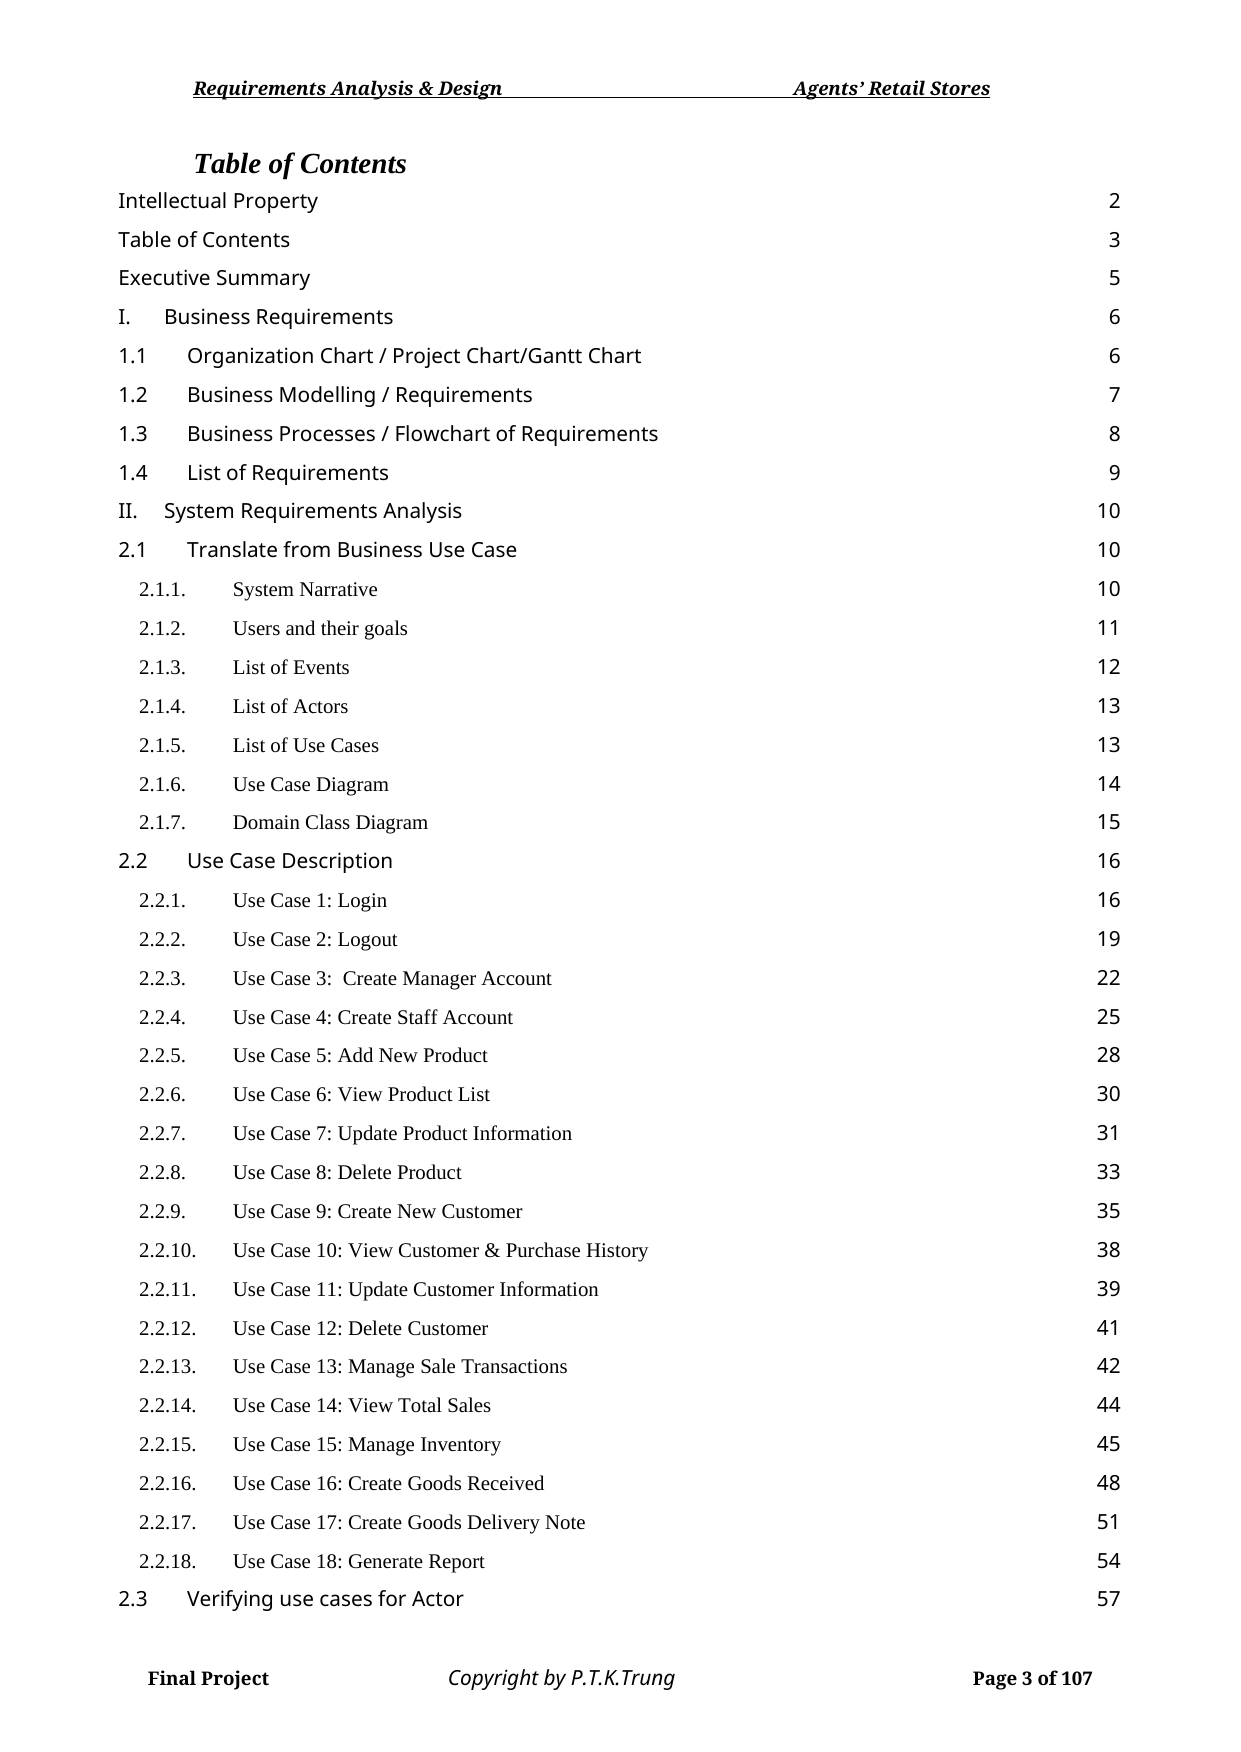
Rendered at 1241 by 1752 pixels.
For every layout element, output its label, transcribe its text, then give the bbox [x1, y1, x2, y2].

subtitle Table of Contents [193, 146, 1122, 179]
